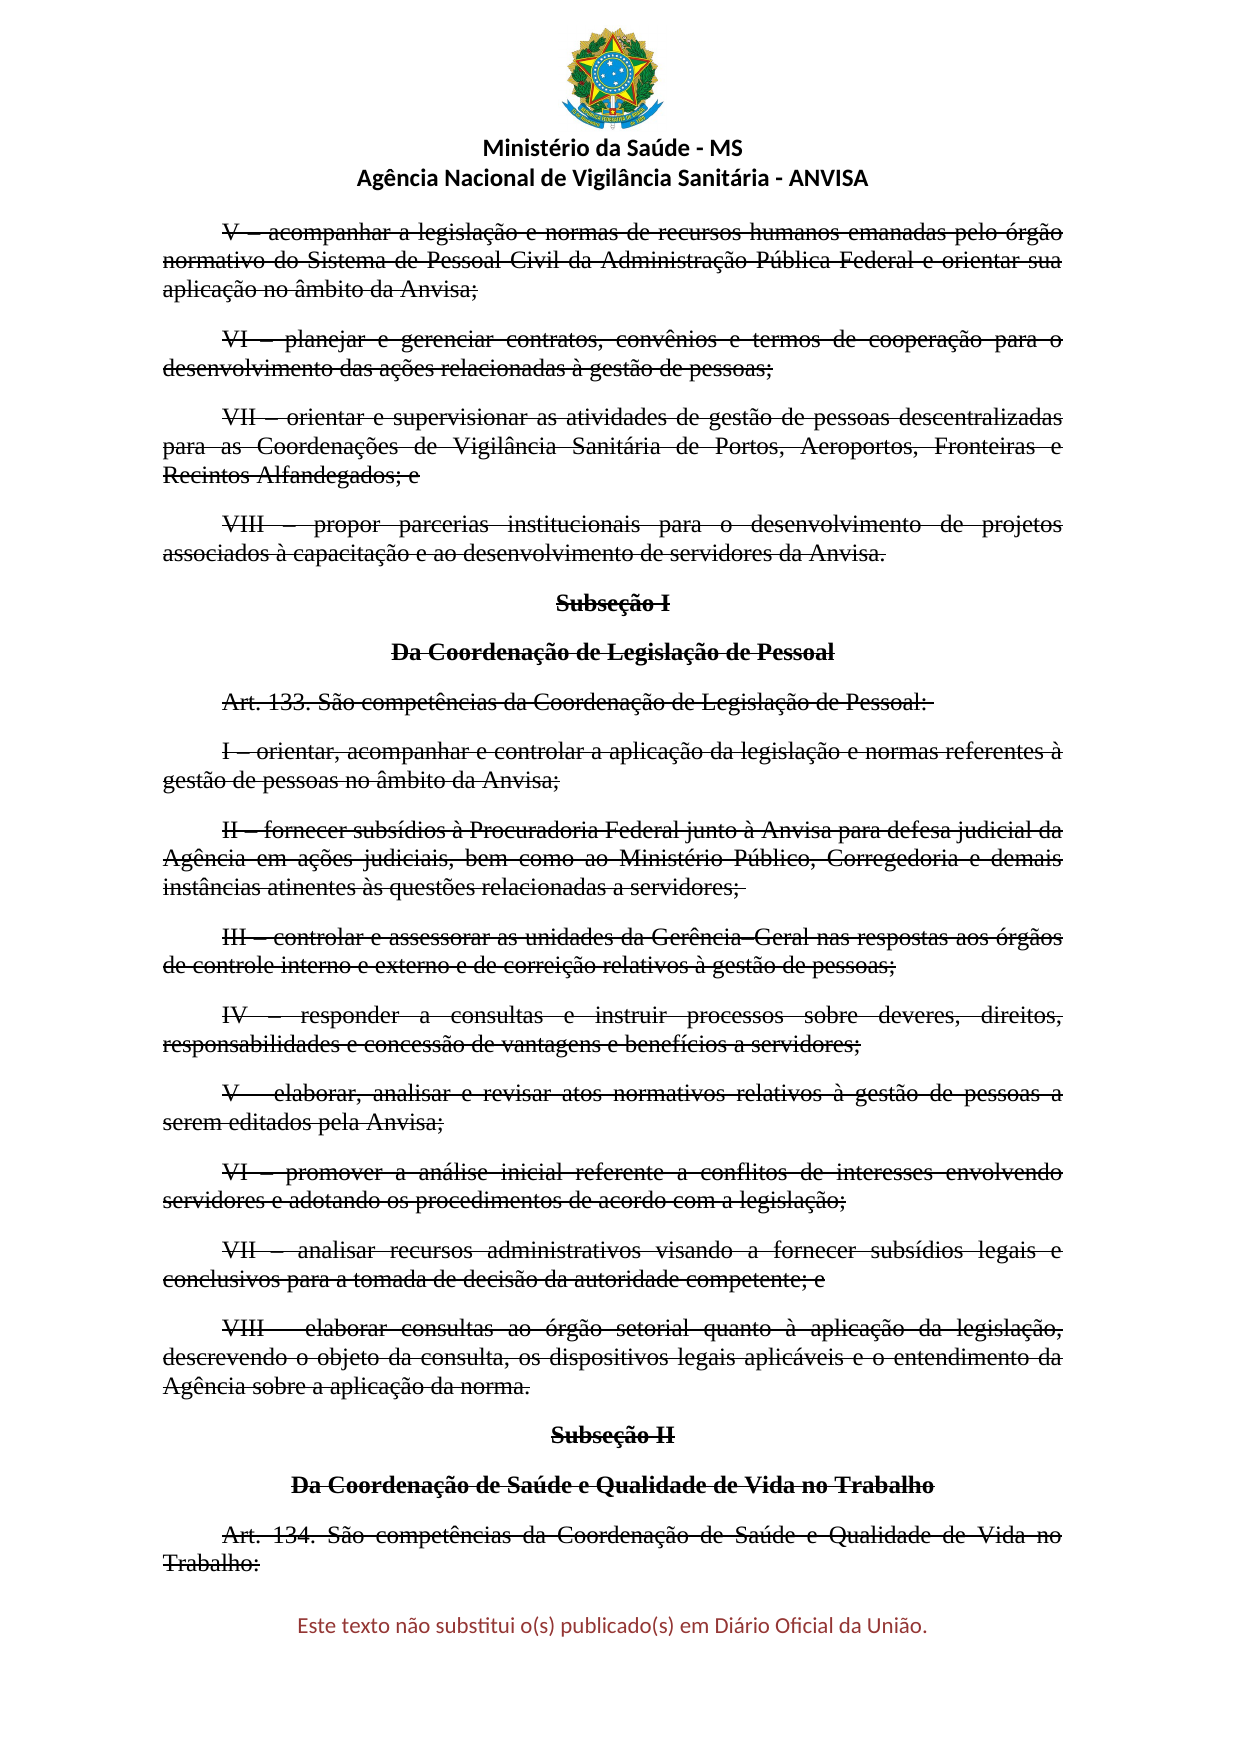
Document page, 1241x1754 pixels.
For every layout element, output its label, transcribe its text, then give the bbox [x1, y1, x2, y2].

text VIII – elaborar consultas ao órgão setorial quanto à aplicação da legislação, descrevendo o objeto da consulta, os dispositivos legais aplicáveis e o entendimento da Agência sobre a aplicação da norma. [162, 1359, 1063, 1400]
text Subseção I [162, 588, 1063, 616]
text III – controlar e assessorar as unidades da Gerência–Geral nas respostas aos órgãos de controle interno e externo e de correição relativos à gestão de pessoas; [162, 922, 1063, 979]
text VII – orientar e supervisionar as atividades de gestão de pessoas descentralizadas para as Coordenações de Vigilância Sanitária de Portos, Aeroportos, Fronteiras e Recintos Alfandegados; e [162, 402, 1063, 447]
text Da Coordenação de Saúde e Qualidade de Vida no Trabalho [162, 1470, 1063, 1499]
text VII – orientar e supervisionar as atividades de gestão de pessoas descentralizadas para as Coordenações de Vigilância Sanitária de Portos, Aeroportos, Fronteiras e Recintos Alfandegados; e [162, 448, 1063, 488]
picture [558, 25, 667, 132]
text II – fornecer subsídios à Procuradoria Federal junto à Anvisa para defesa judicial da Agência em ações judiciais, bem como ao Ministério Público, Corregedoria e demais instâncias atinentes às questões relacionadas a servidores; [162, 861, 1063, 901]
text VI – promover a análise inicial referente a conflitos de interesses envolvendo servidores e adotando os procedimentos de acordo com a legislação; [162, 1157, 1063, 1214]
text I – orientar, acompanhar e controlar a aplicação da legislação e normas referentes à gestão de pessoas no âmbito da Anvisa; [162, 736, 1063, 794]
text IV – responder a consultas e instruir processos sobre deveres, direitos, responsabilidades e concessão de vantagens e benefícios a servidores; [162, 1000, 1063, 1058]
text VI – planejar e gerenciar contratos, convênios e termos de cooperação para o desenvolvimento das ações relacionadas à gestão de pessoas; [162, 324, 1063, 381]
text VIII – propor parcerias institucionais para o desenvolvimento de projetos associados à capacitação e ao desenvolvimento de servidores da Anvisa. [162, 509, 1063, 567]
text Subseção II [162, 1421, 1063, 1449]
text Art. 133. São competências da Coordenação de Legislação de Pessoal: [162, 687, 1063, 716]
text Art. 134. São competências da Coordenação de Saúde e Qualidade de Vida no Trabalho: [162, 1520, 1063, 1577]
text Da Coordenação de Legislação de Pessoal [162, 637, 1063, 666]
text V – acompanhar a legislação e normas de recursos humanos emanadas pelo órgão normativo do Sistema de Pessoal Civil da Administração Pública Federal e orientar sua aplicação no âmbito da Anvisa; [162, 217, 1063, 303]
text VIII – elaborar consultas ao órgão setorial quanto à aplicação da legislação, descrevendo o objeto da consulta, os dispositivos legais aplicáveis e o entendimento da Agência sobre a aplicação da norma. [162, 1313, 1063, 1358]
text V – elaborar, analisar e revisar atos normativos relativos à gestão de pessoas a serem editados pela Anvisa; [162, 1078, 1063, 1136]
text II – fornecer subsídios à Procuradoria Federal junto à Anvisa para defesa judicial da Agência em ações judiciais, bem como ao Ministério Público, Corregedoria e demais instâncias atinentes às questões relacionadas a servidores; [162, 815, 1063, 859]
text VII – analisar recursos administrativos visando a fornecer subsídios legais e conclusivos para a tomada de decisão da autoridade competente; e [162, 1235, 1063, 1293]
